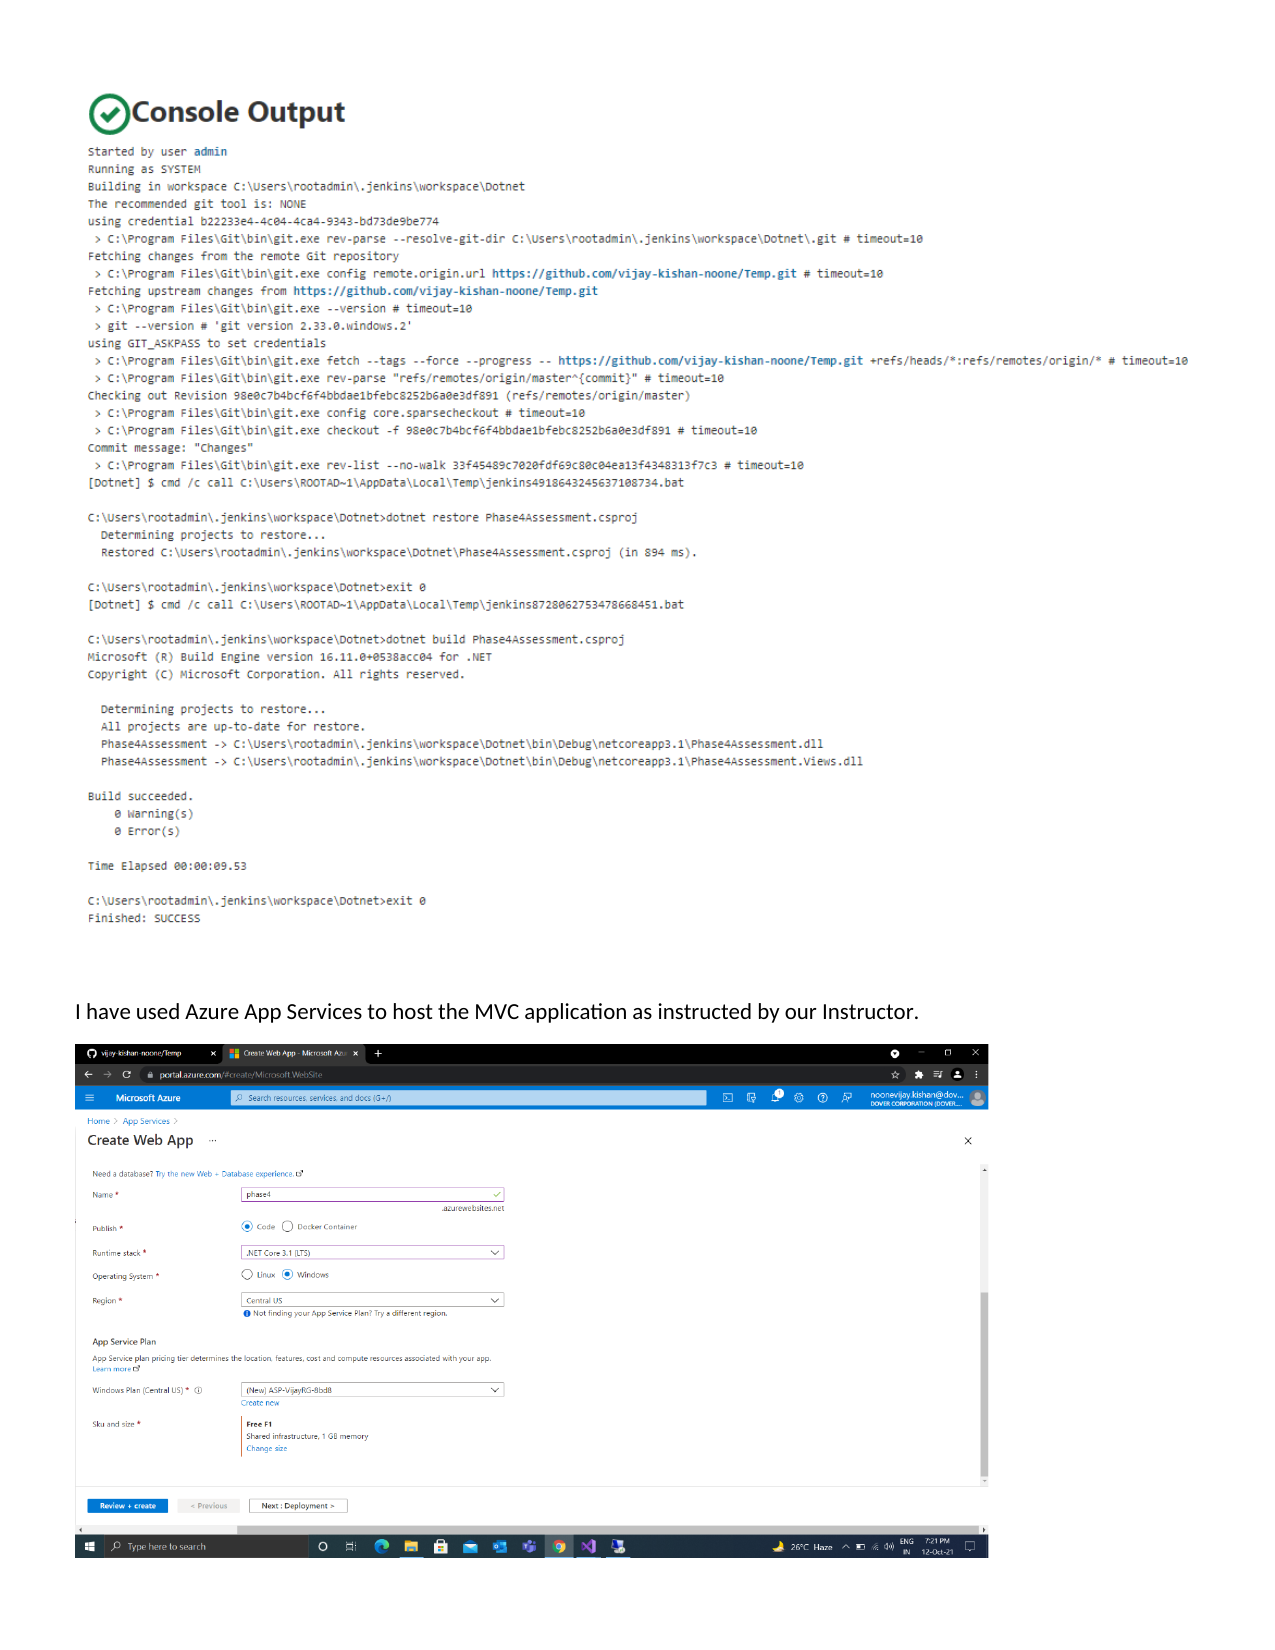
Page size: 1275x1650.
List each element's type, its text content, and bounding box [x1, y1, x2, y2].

picture [75, 75, 1200, 932]
picture [75, 1044, 989, 1558]
text I have used Azure App Services to host the MVC application as instructed by our Instructor. [75, 997, 1200, 1025]
